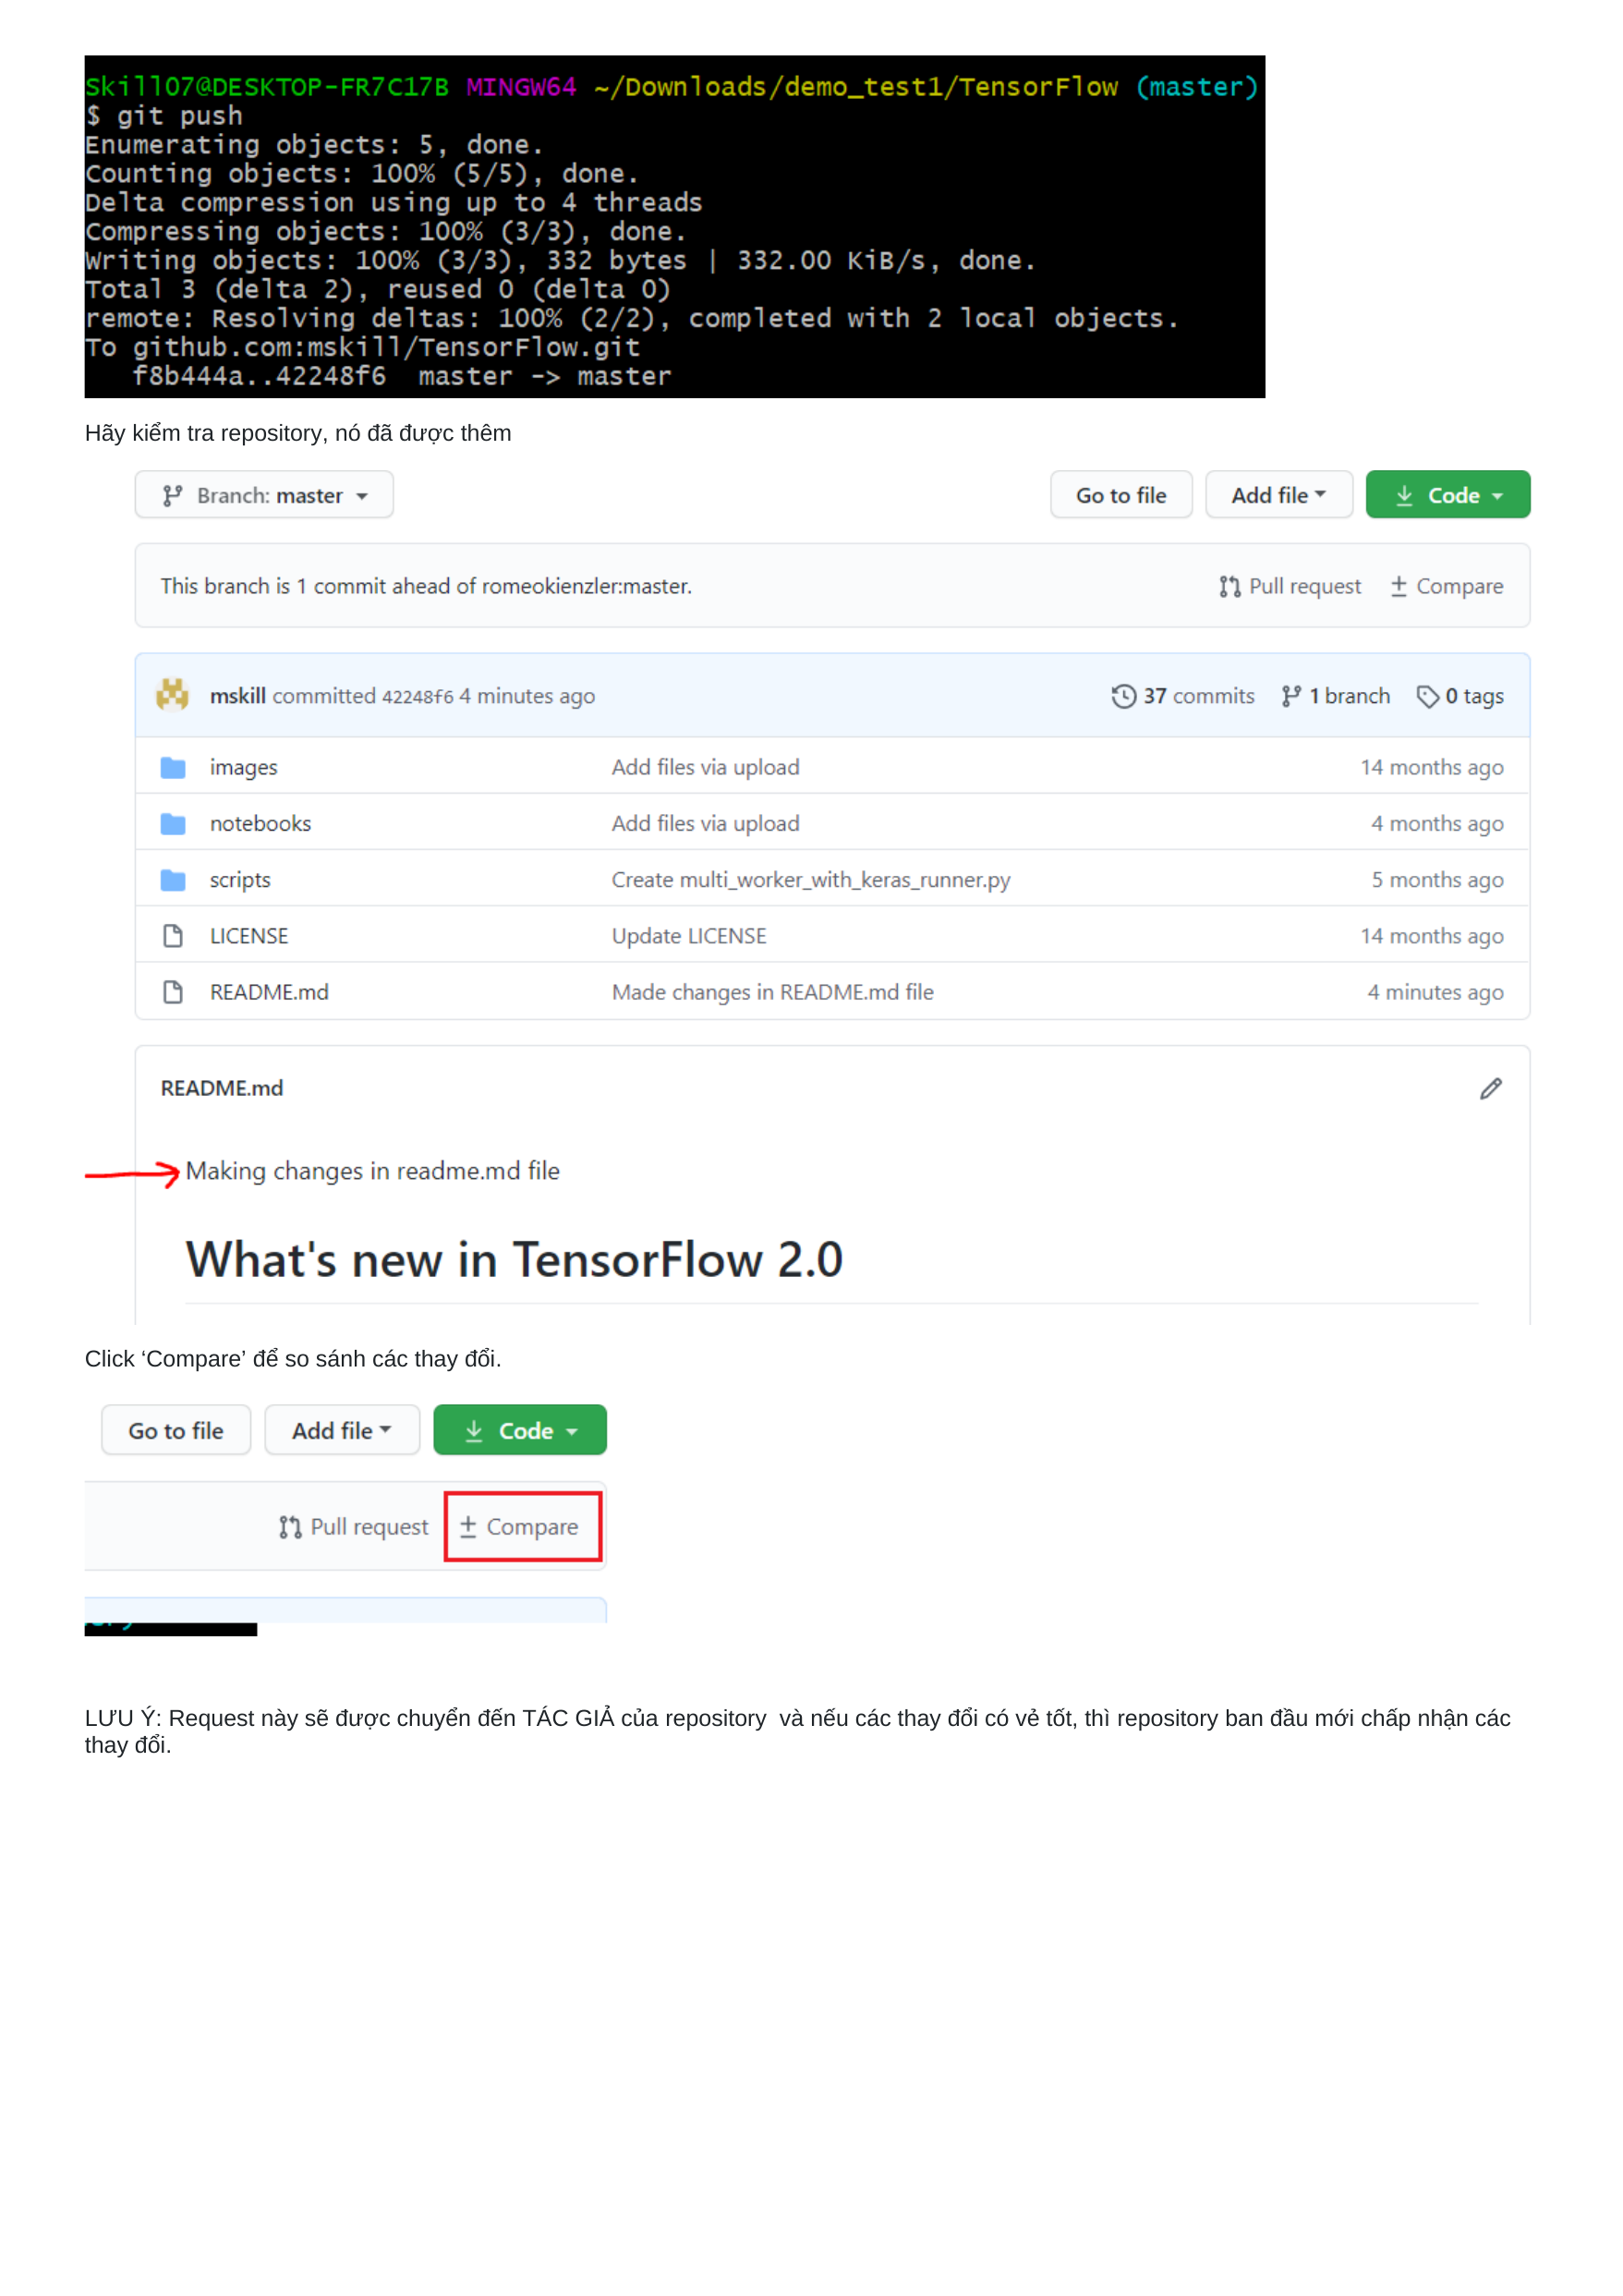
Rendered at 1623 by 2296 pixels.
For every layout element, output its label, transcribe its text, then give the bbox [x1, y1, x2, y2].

picture [84, 1404, 609, 1636]
picture [84, 470, 1532, 1325]
picture [84, 55, 1266, 398]
text Hãy kiểm tra repository, nó đã được thêm [85, 419, 1542, 445]
text LƯU Ý: Request này sẽ được chuyển đến TÁC GIẢ của repository và nếu các thay đổi có vẻ tốt, thì repository ban đầu mới chấp nhận các thay đổi. [85, 1705, 1542, 1757]
